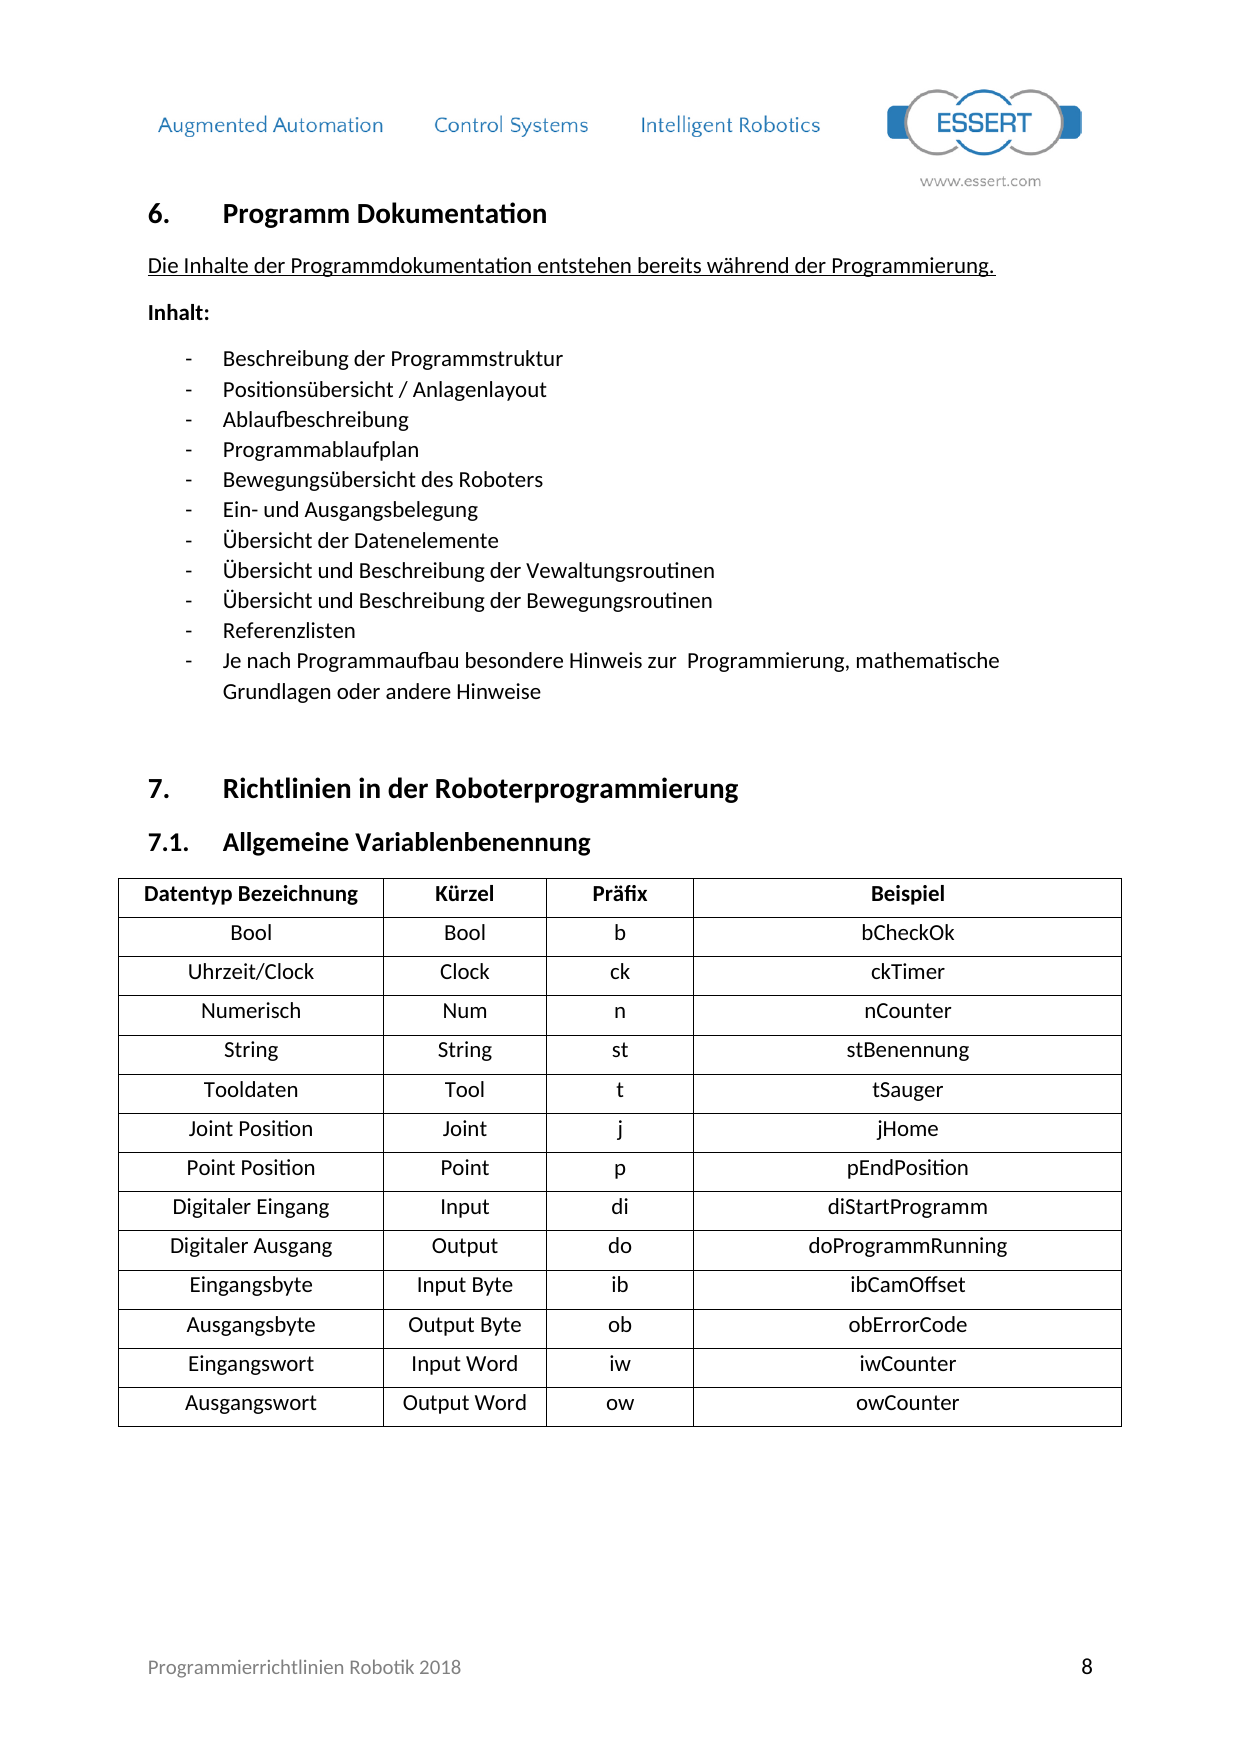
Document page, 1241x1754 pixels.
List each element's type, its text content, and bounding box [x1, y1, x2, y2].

table_cell n [547, 996, 693, 1034]
table_cell do [547, 1231, 693, 1269]
table_header Kürzel [384, 879, 546, 917]
table_cell p [547, 1153, 693, 1191]
table_cell Output Word [384, 1388, 546, 1426]
table_cell Output Byte [384, 1310, 546, 1348]
table_cell Input Byte [384, 1271, 546, 1309]
table_cell diStartProgramm [694, 1192, 1121, 1230]
table_cell ib [547, 1271, 693, 1309]
table_cell ckTimer [694, 957, 1121, 995]
list Programmablaufplan [185, 435, 1093, 463]
table_cell bCheckOk [694, 918, 1121, 956]
table_cell Digitaler Ausgang [119, 1231, 383, 1269]
list Ablaufbeschreibung [185, 405, 1093, 433]
table_cell Ausgangsbyte [119, 1310, 383, 1348]
table_cell tSauger [694, 1075, 1121, 1113]
table_cell Bool [119, 918, 383, 956]
table_cell Joint [384, 1114, 546, 1152]
table_header Präfix [547, 879, 693, 917]
list Übersicht und Beschreibung der Vewaltungsroutinen [185, 556, 1093, 584]
table_cell ow [547, 1388, 693, 1426]
table_cell Bool [384, 918, 546, 956]
list Ein- und Ausgangsbelegung [185, 496, 1093, 523]
table_cell Numerisch [119, 996, 383, 1034]
text Die Inhalte der Programmdokumentation entstehen bereits während der Programmierung. [148, 251, 1093, 279]
subtitle Programm Dokumentation [148, 196, 1093, 231]
table_cell Ausgangswort [119, 1388, 383, 1426]
table_cell Output [384, 1231, 546, 1269]
table_cell pEndPosition [694, 1153, 1121, 1191]
table_cell Tooldaten [119, 1075, 383, 1113]
table_cell Tool [384, 1075, 546, 1113]
subtitle Richtlinien in der Roboterprogrammierung [148, 771, 1093, 806]
table_cell Uhrzeit/Clock [119, 957, 383, 995]
table_cell Input Word [384, 1349, 546, 1387]
list Referenzlisten [185, 616, 1093, 644]
table_cell Clock [384, 957, 546, 995]
table_cell obErrorCode [694, 1310, 1121, 1348]
list Bewegungsübersicht des Roboters [185, 465, 1093, 493]
table_cell jHome [694, 1114, 1121, 1152]
table_header Beispiel [694, 879, 1121, 917]
table_cell String [384, 1036, 546, 1074]
table_cell Point [384, 1153, 546, 1191]
table_cell Joint Position [119, 1114, 383, 1152]
list Beschreibung der Programmstruktur [185, 344, 1093, 372]
text Inhalt: [148, 298, 1093, 326]
table_cell Num [384, 996, 546, 1034]
list Je nach Programmaufbau besondere Hinweis zur Programmierung, mathematische Grundlagen oder andere Hinweise [185, 647, 1093, 705]
table_cell di [547, 1192, 693, 1230]
table_cell nCounter [694, 996, 1121, 1034]
subtitle Allgemeine Variablenbenennung [148, 826, 1093, 859]
table_cell Input [384, 1192, 546, 1230]
table_cell Digitaler Eingang [119, 1192, 383, 1230]
table_cell stBenennung [694, 1036, 1121, 1074]
list Positionsübersicht / Anlagenlayout [185, 375, 1093, 403]
table_cell j [547, 1114, 693, 1152]
table_cell iw [547, 1349, 693, 1387]
picture [147, 73, 1093, 196]
table_cell iwCounter [694, 1349, 1121, 1387]
table_cell Eingangswort [119, 1349, 383, 1387]
table_cell ibCamOffset [694, 1271, 1121, 1309]
table_header Datentyp Bezeichnung [119, 879, 383, 917]
table_cell st [547, 1036, 693, 1074]
table_cell ck [547, 957, 693, 995]
table_cell owCounter [694, 1388, 1121, 1426]
table_cell ob [547, 1310, 693, 1348]
table_cell t [547, 1075, 693, 1113]
table_cell doProgrammRunning [694, 1231, 1121, 1269]
table_cell Point Position [119, 1153, 383, 1191]
table_cell Eingangsbyte [119, 1271, 383, 1309]
list Übersicht und Beschreibung der Bewegungsroutinen [185, 586, 1093, 614]
table_cell b [547, 918, 693, 956]
list Übersicht der Datenelemente [185, 526, 1093, 554]
table_cell String [119, 1036, 383, 1074]
